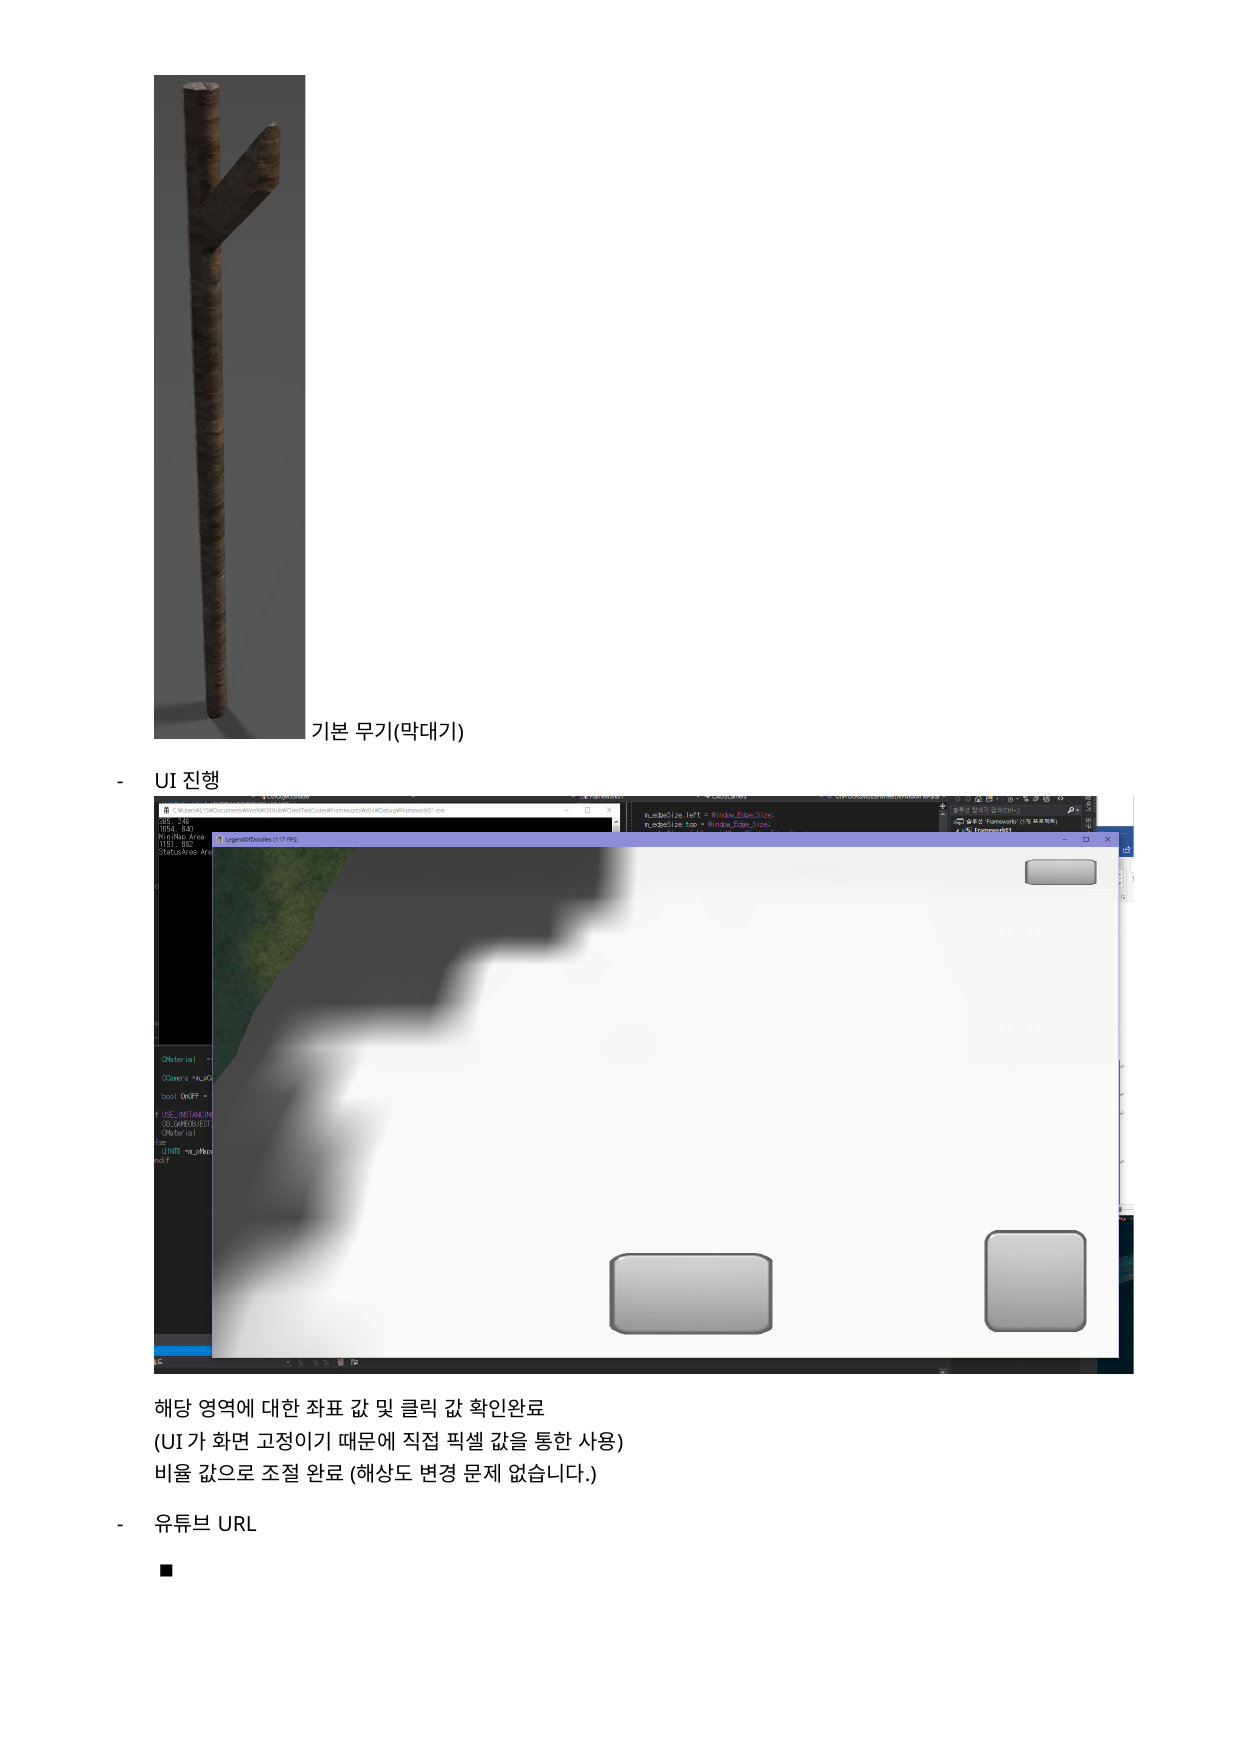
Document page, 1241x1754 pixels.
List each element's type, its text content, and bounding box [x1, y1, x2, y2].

list 텍스쳐 작업 화살 미니언 Sword 플레이어 Basic Sword 기본 무기(막대기) [117, 75, 1165, 745]
picture [154, 796, 1134, 1374]
list 유튜브 URL [117, 1507, 1165, 1537]
list 해당 영역에 대한 좌표 값 및 클릭 값 확인완료 (UI가 화면 고정이기 때문에 직접 픽셀 값을 통한 사용) 비율 값으로 조절 완료 (해상도 변경 문제 없습니다.) [154, 1392, 1165, 1488]
picture [154, 75, 306, 739]
